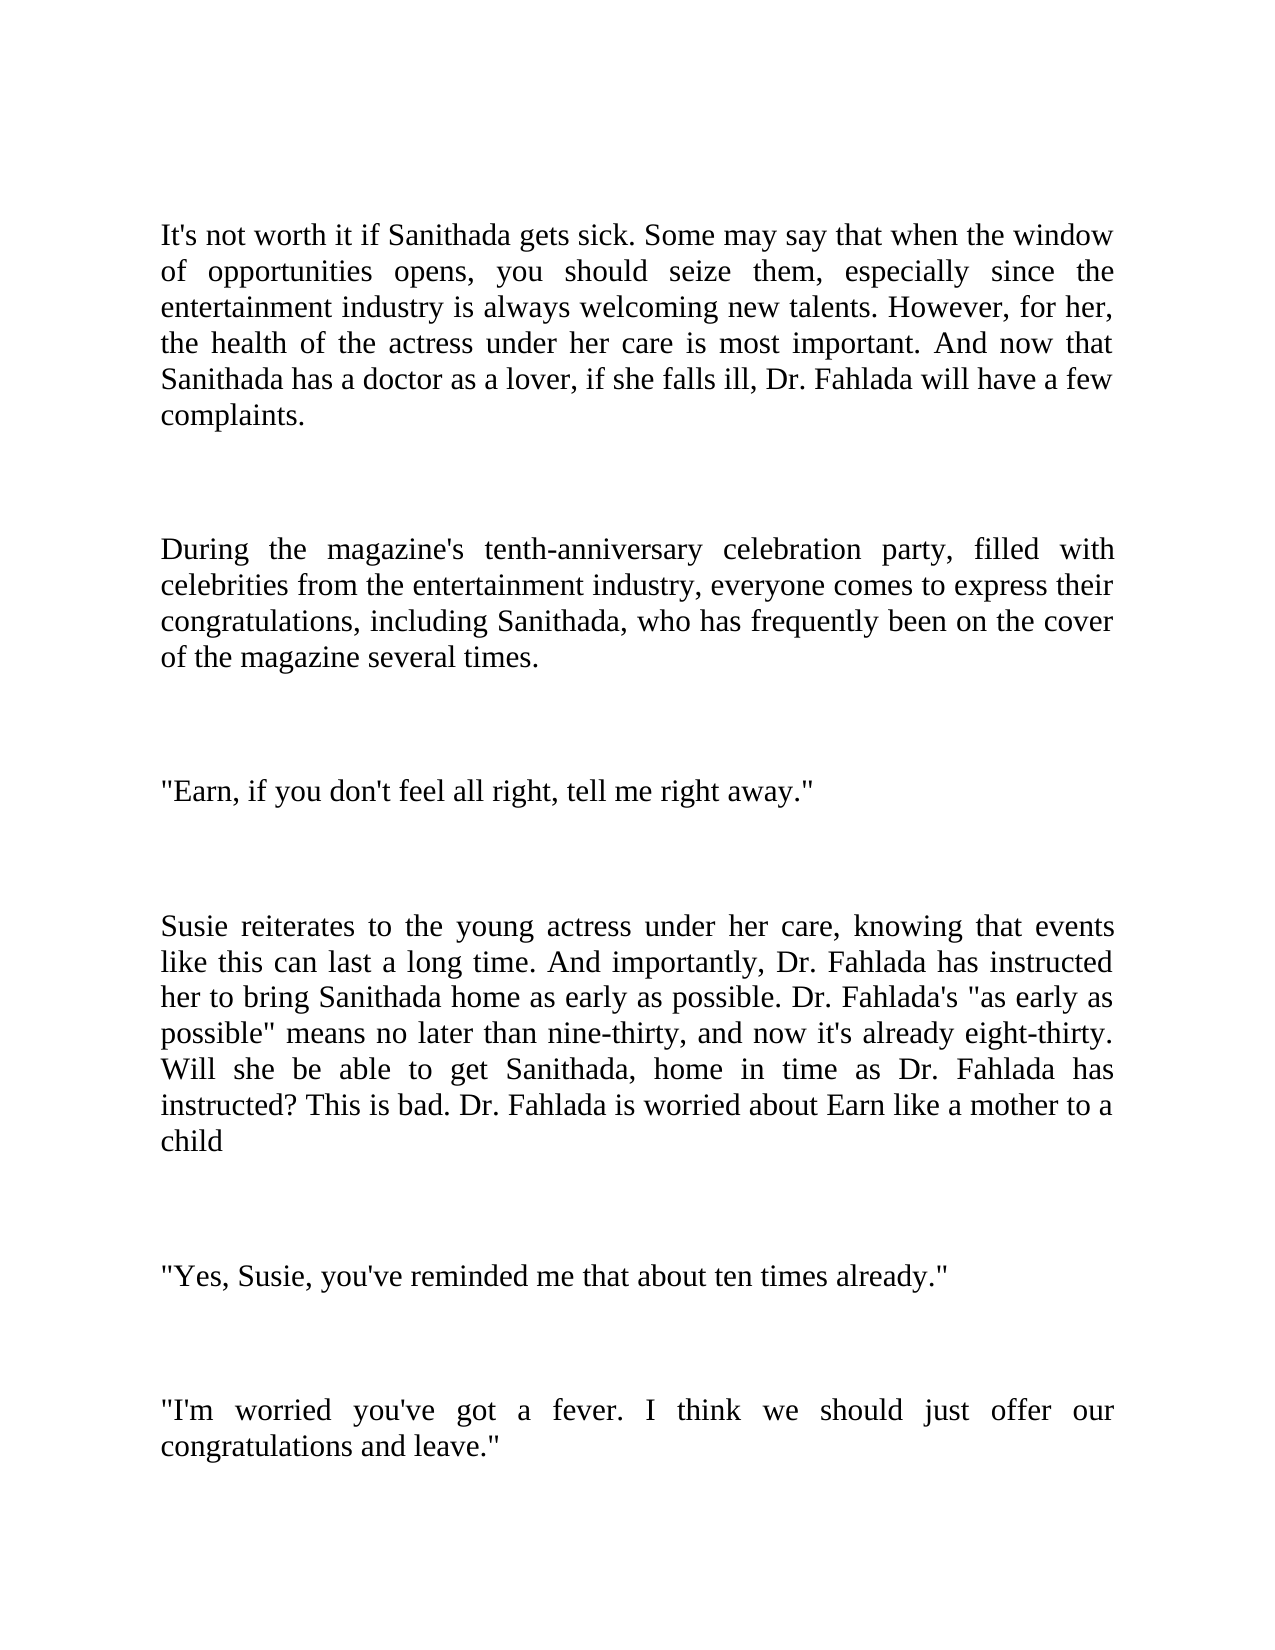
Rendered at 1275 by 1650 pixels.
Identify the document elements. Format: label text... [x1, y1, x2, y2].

text "I'm worried you've got a fever. I think we should just offer our congratulations and leave." [160, 1391, 1115, 1463]
text "Yes, Susie, you've reminded me that about ten times already." [160, 1257, 1127, 1293]
text "Earn, if you don't feel all right, tell me right away." [160, 772, 1127, 808]
text It's not worth it if Sanithada gets sick. Some may say that when the window of opportunities opens, you should seize them, especially since the entertainment industry is always welcoming new talents. However, for her, the health of the actress under her care is most important. And now that Sanithada has a doctor as a lover, if she falls ill, Dr. Fahlada will have a few complaints. [160, 216, 1115, 432]
text Susie reiterates to the young actress under her care, knowing that events like this can last a long time. And importantly, Dr. Fahlada has instructed her to bring Sanithada home as early as possible. Dr. Fahlada's "as early as possible" means no later than nine-thirty, and now it's already eight-thirty. Will she be able to get Sanithada, home in time as Dr. Fahlada has instructed? This is bad. Dr. Fahlada is worried about Earn like a mother to a child [160, 907, 1115, 1158]
text During the magazine's tenth-anniversary celebration party, filled with celebrities from the entertainment industry, everyone comes to express their congratulations, including Sanithada, who has frequently been on the cover of the magazine several times. [160, 530, 1115, 674]
